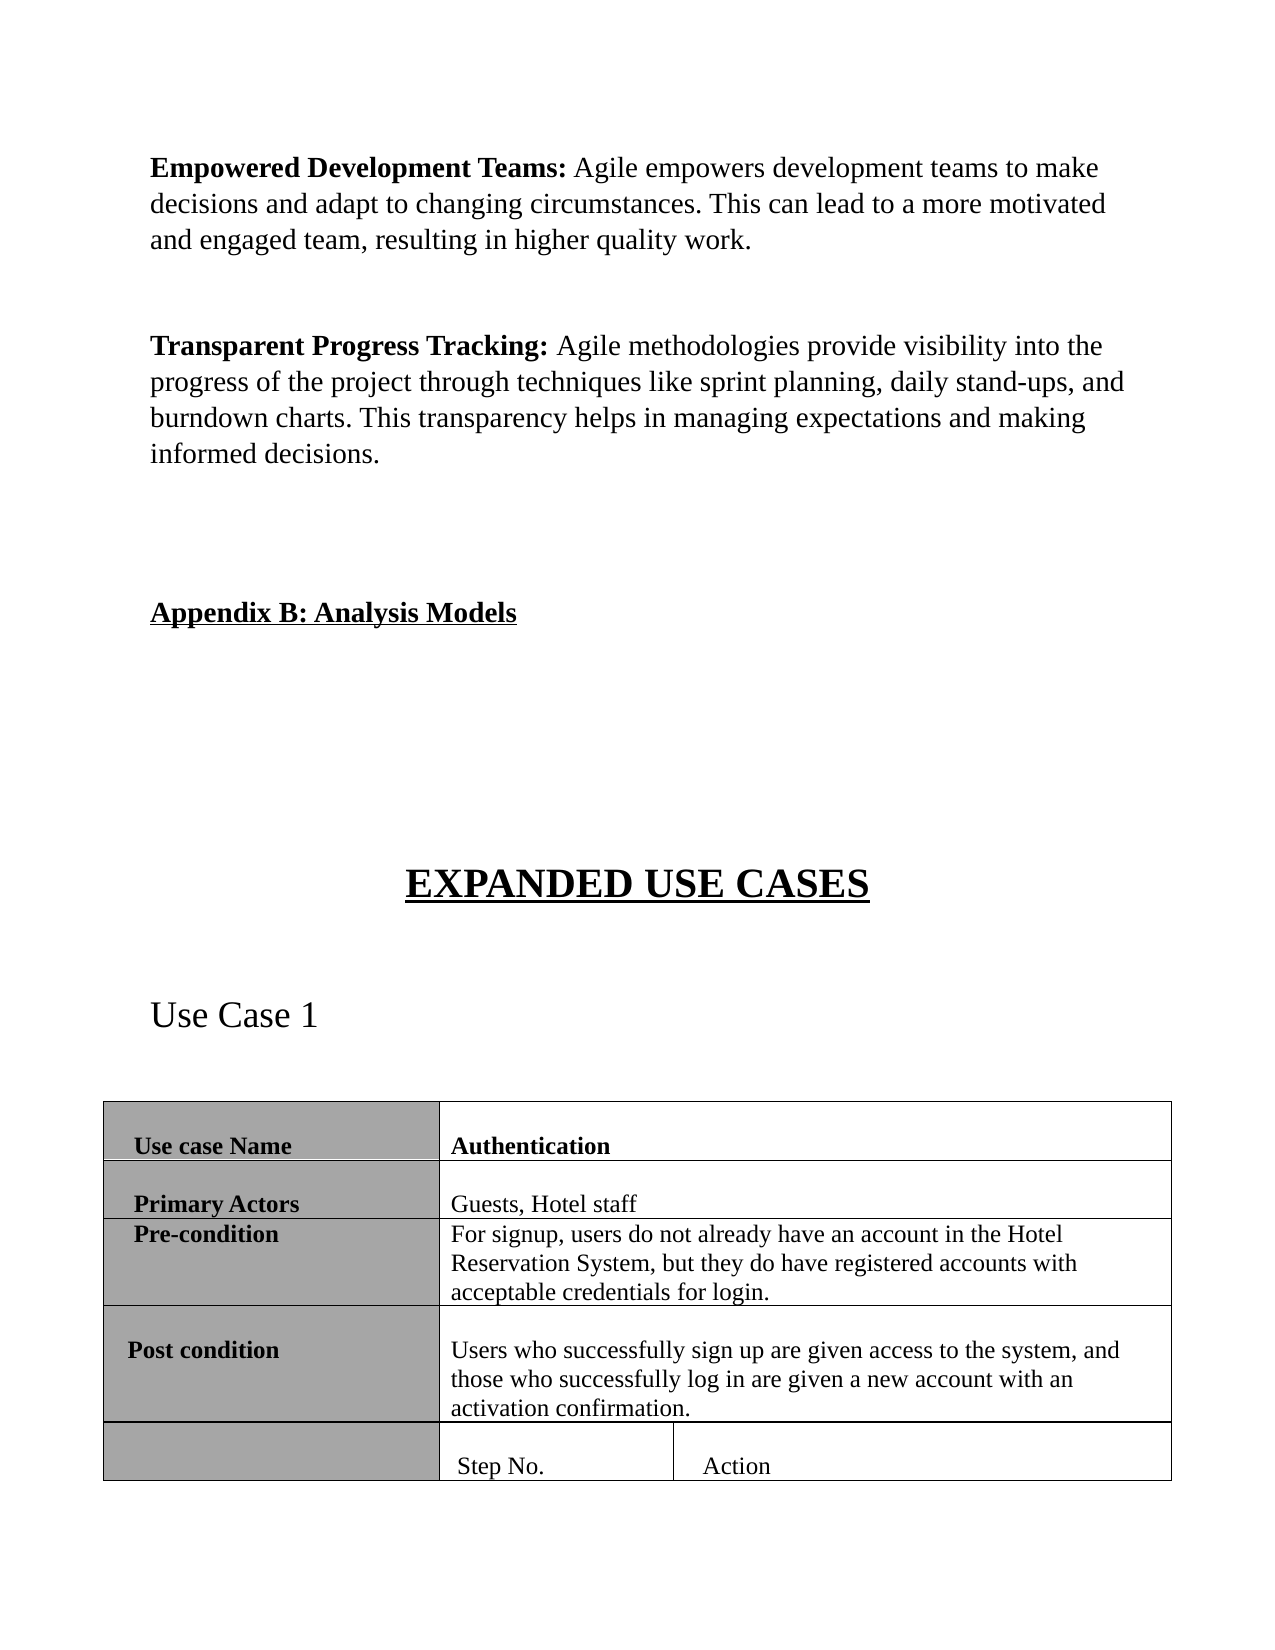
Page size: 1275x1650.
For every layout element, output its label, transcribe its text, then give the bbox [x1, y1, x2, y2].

text EXPANDED USE CASES [150, 859, 1125, 907]
table_cell Step No. [440, 1423, 673, 1480]
text Appendix B: Analysis Models [150, 595, 1125, 628]
table_cell Users who successfully sign up are given access to the system, and those who successfully log in are given a new account with an activation confirmation. [440, 1306, 1171, 1421]
table_cell Post condition [104, 1306, 439, 1421]
table_cell Primary Actors [104, 1161, 439, 1218]
table_cell Guests, Hotel staff [440, 1161, 1171, 1218]
table_header Authentication [440, 1102, 1171, 1159]
table_header Use case Name [104, 1102, 439, 1159]
text Transparent Progress Tracking: Agile methodologies provide visibility into the progress of the project through techniques like sprint planning, daily stand-ups, and burndown charts. This transparency helps in managing expectations and making informed decisions. [150, 328, 1125, 470]
table_cell For signup, users do not already have an account in the Hotel Reservation System, but they do have registered accounts with acceptable credentials for login. [440, 1219, 1171, 1305]
text Empowered Development Teams: Agile empowers development teams to make decisions and adapt to changing circumstances. This can lead to a more motivated and engaged team, resulting in higher quality work. [150, 150, 1125, 256]
table_cell Action [674, 1423, 1171, 1480]
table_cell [104, 1423, 439, 1480]
table_cell Pre-condition [104, 1219, 439, 1305]
subtitle Use Case 1 [150, 992, 1125, 1036]
